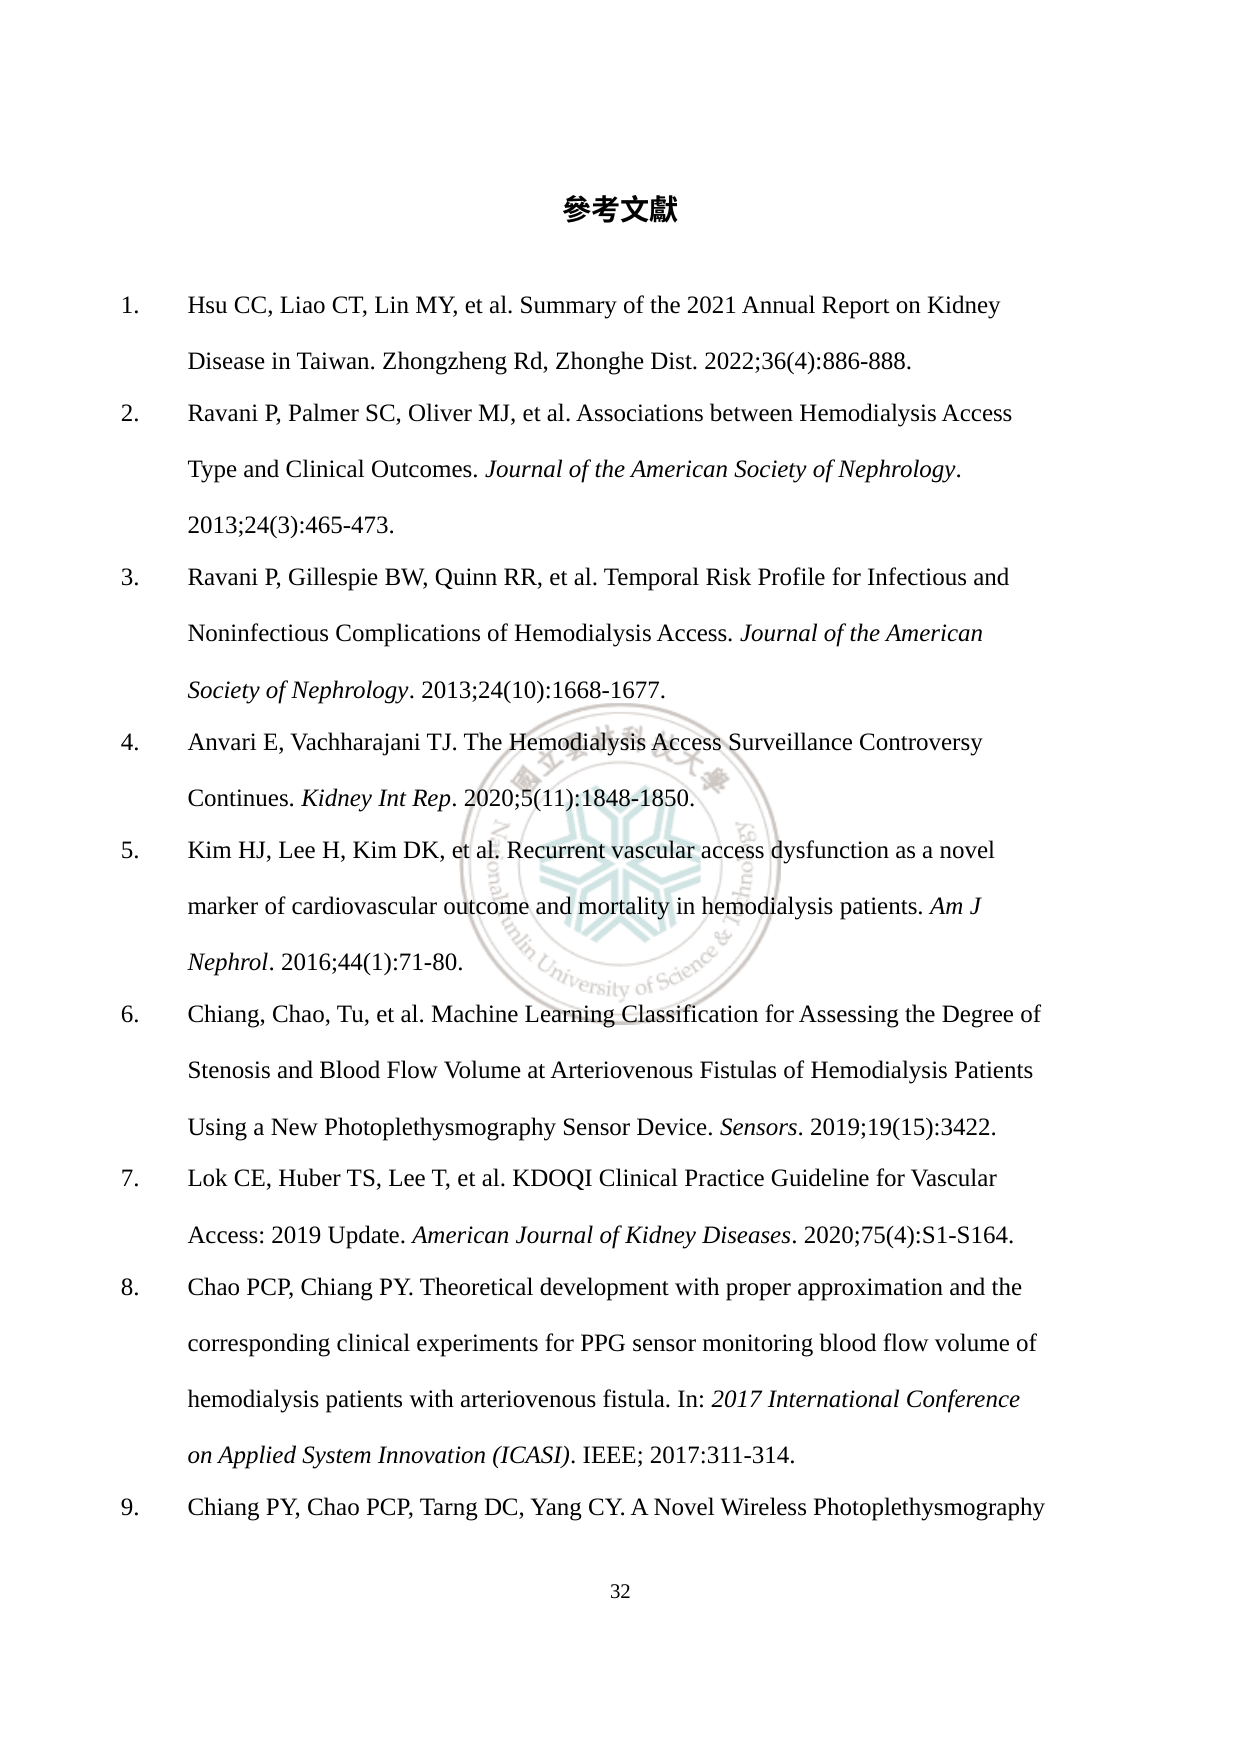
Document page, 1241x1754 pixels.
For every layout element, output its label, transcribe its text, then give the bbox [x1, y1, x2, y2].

subtitle 參考文獻 [187, 171, 1053, 246]
picture [459, 703, 781, 1025]
